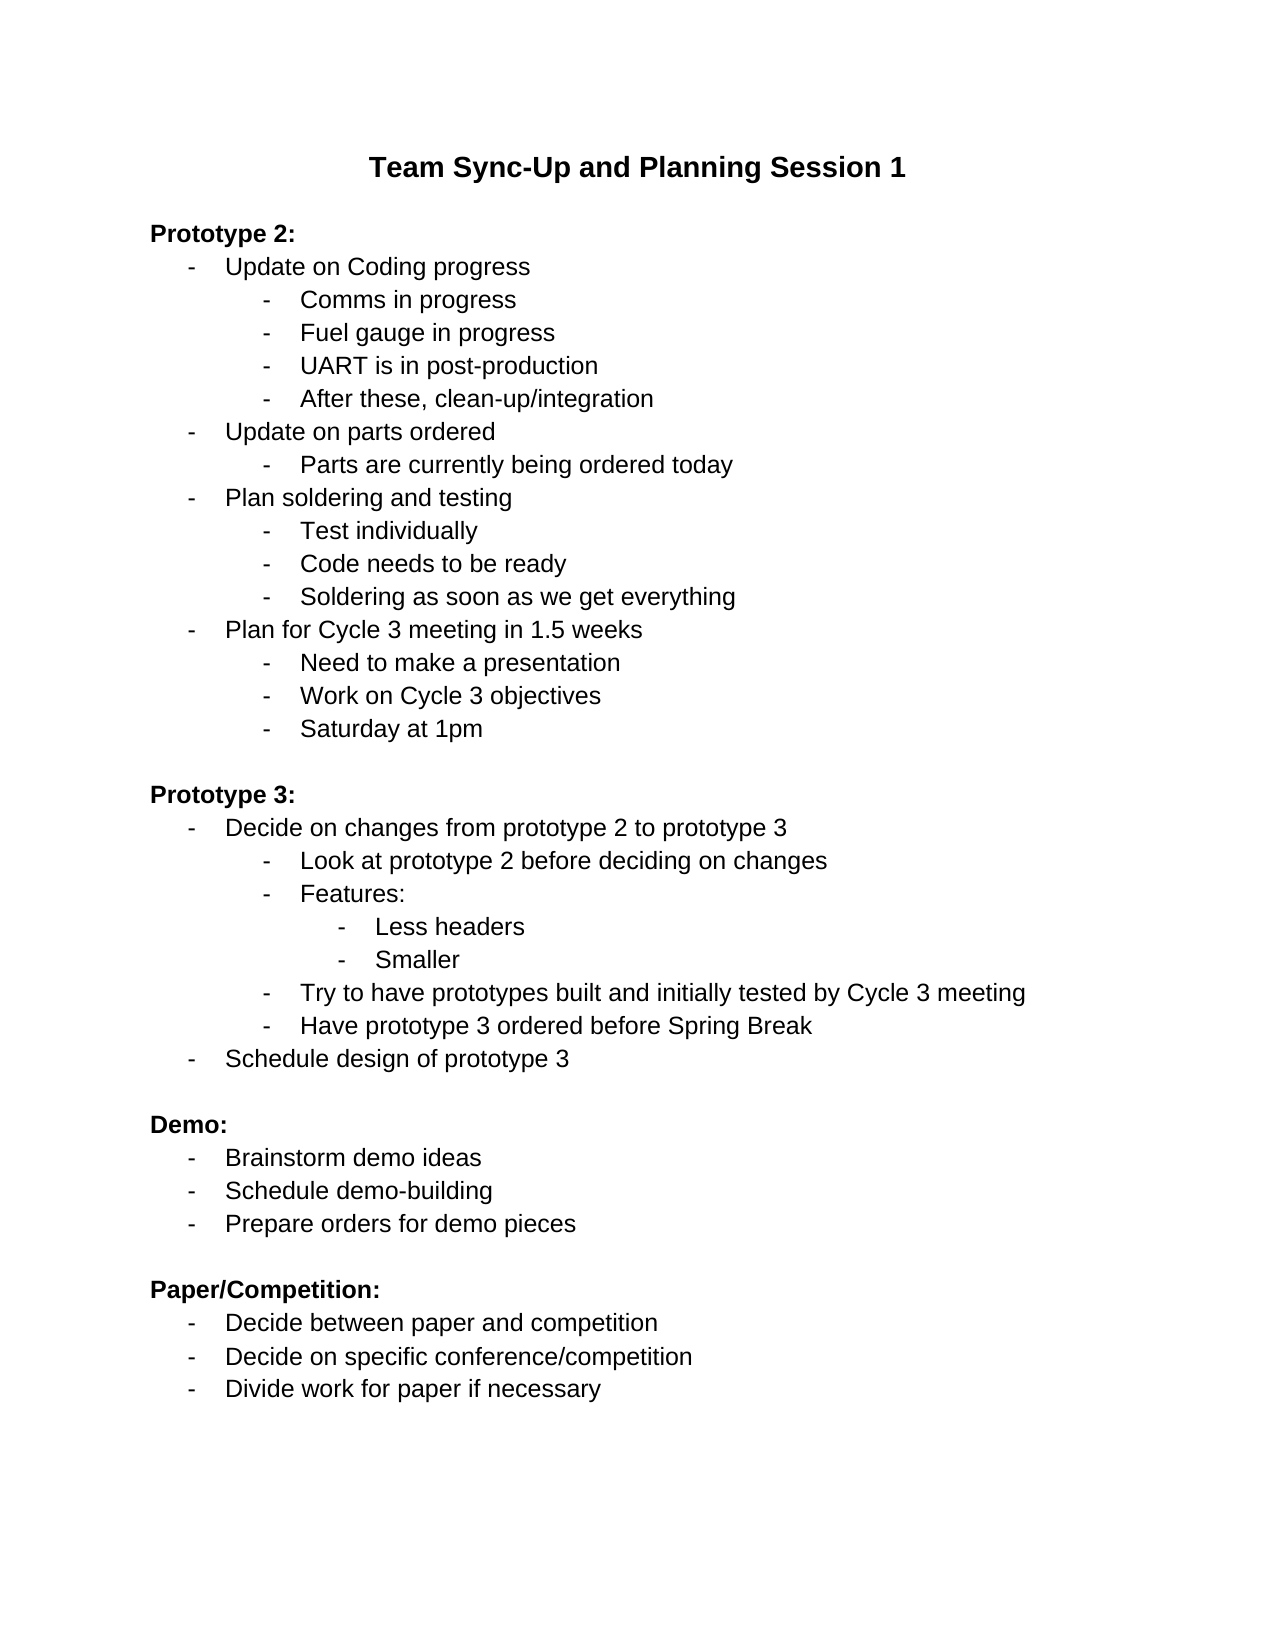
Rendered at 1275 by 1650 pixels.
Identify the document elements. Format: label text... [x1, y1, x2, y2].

list Plan for Cycle 3 meeting in 1.5 weeks [187, 615, 1125, 644]
list Fuel gauge in progress [262, 318, 1125, 347]
list Features: [262, 879, 1125, 908]
list Have prototype 3 ordered before Spring Break [262, 1011, 1125, 1040]
list Try to have prototypes built and initially tested by Cycle 3 meeting [262, 978, 1125, 1007]
list Less headers [337, 912, 1125, 941]
list Decide between paper and competition [187, 1308, 1125, 1337]
list Saturday at 1pm [262, 714, 1125, 743]
list Brainstorm demo ideas [187, 1143, 1125, 1172]
list Need to make a presentation [262, 648, 1125, 677]
list Update on Coding progress [187, 252, 1125, 281]
list After these, clean-up/integration [262, 384, 1125, 413]
text Paper/Competition: [150, 1275, 1125, 1304]
list Divide work for paper if necessary [187, 1374, 1125, 1403]
text Demo: [150, 1110, 1125, 1139]
list Schedule design of prototype 3 [187, 1044, 1125, 1073]
text Team Sync-Up and Planning Session 1 [150, 150, 1125, 183]
list Prepare orders for demo pieces [187, 1209, 1125, 1238]
list Decide on specific conference/competition [187, 1341, 1125, 1370]
list Schedule demo-building [187, 1176, 1125, 1205]
list Parts are currently being ordered today [262, 450, 1125, 479]
list Work on Cycle 3 objectives [262, 681, 1125, 710]
list Code needs to be ready [262, 549, 1125, 578]
text Prototype 3: [150, 780, 1125, 809]
list UART is in post-production [262, 351, 1125, 379]
list Update on parts ordered [187, 417, 1125, 446]
list Smaller [337, 945, 1125, 974]
list Comms in progress [262, 285, 1125, 313]
list Look at prototype 2 before deciding on changes [262, 846, 1125, 875]
list Soldering as soon as we get everything [262, 582, 1125, 611]
list Decide on changes from prototype 2 to prototype 3 [187, 813, 1125, 842]
text Prototype 2: [150, 219, 1125, 247]
list Plan soldering and testing [187, 483, 1125, 512]
list Test individually [262, 516, 1125, 545]
